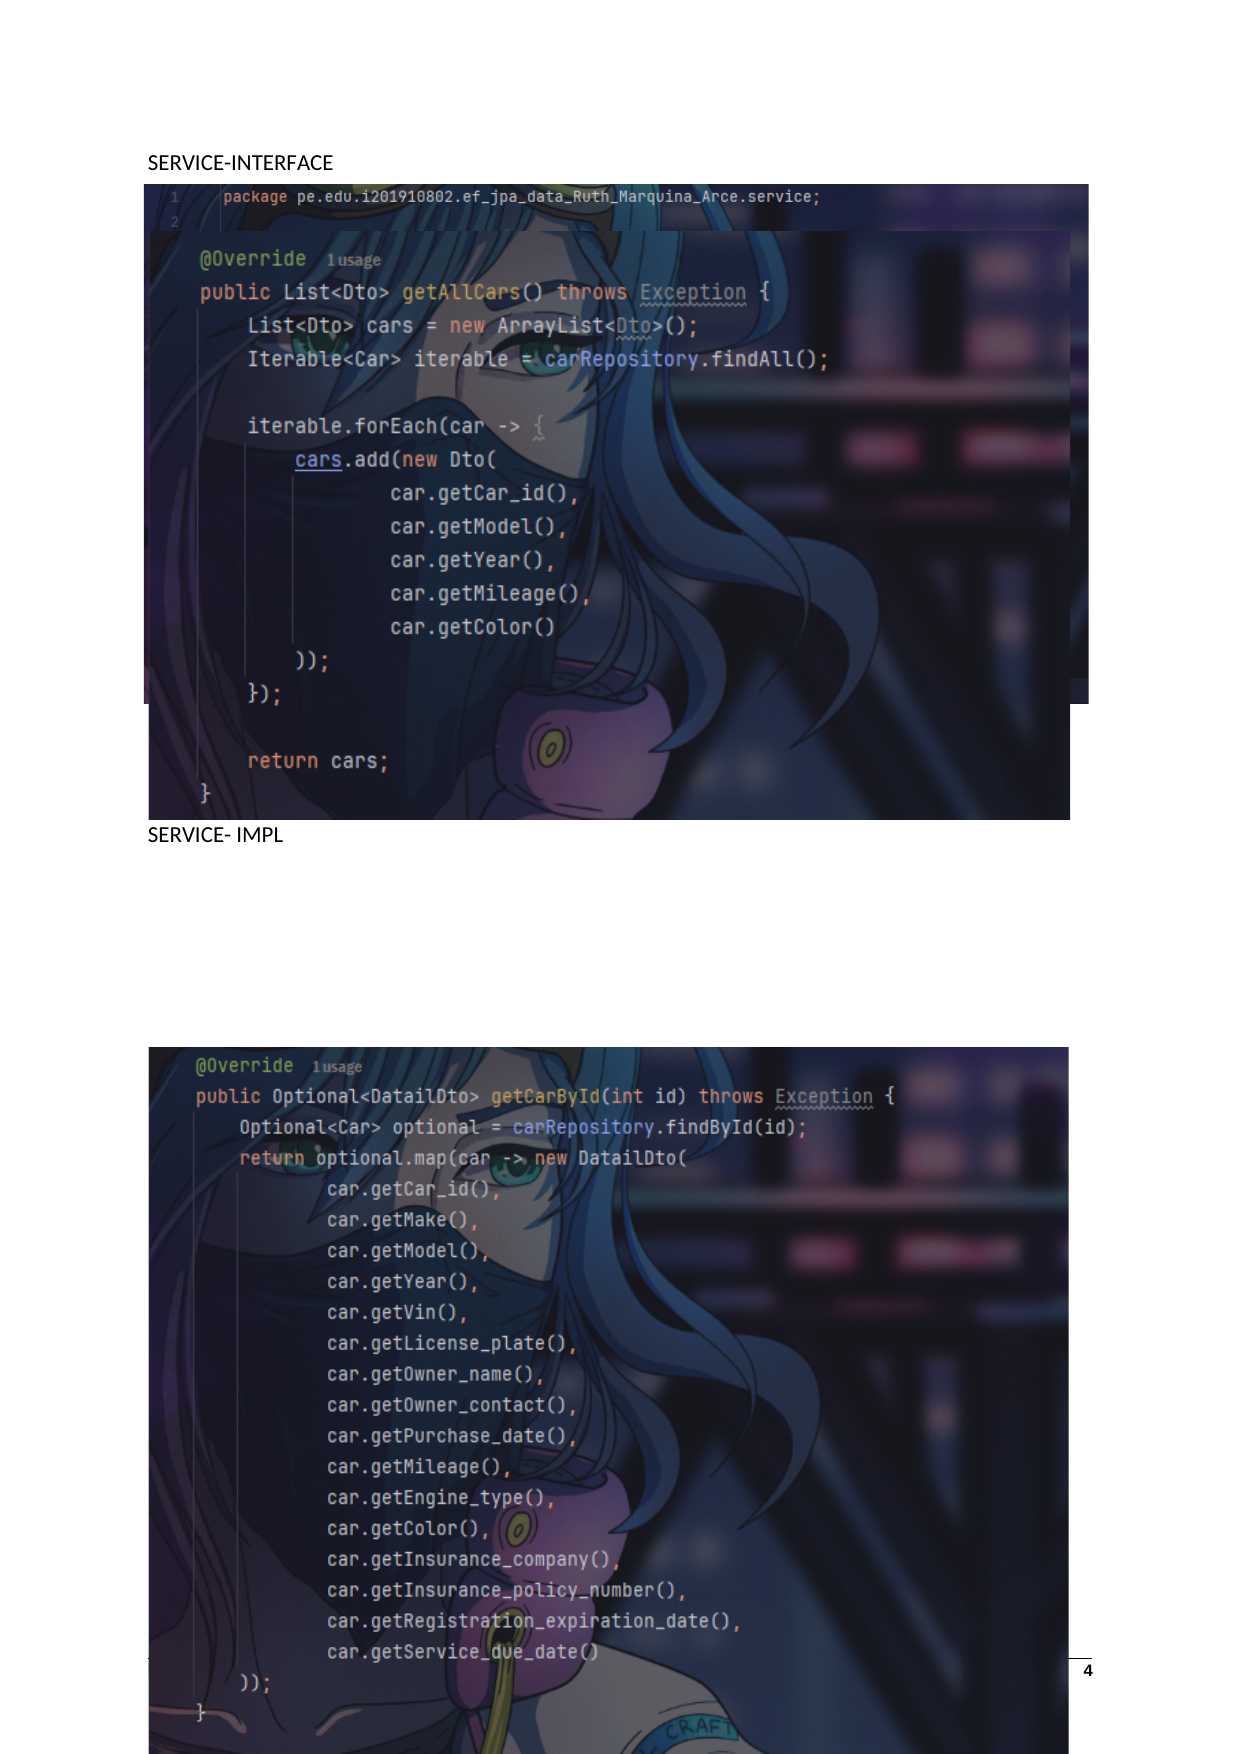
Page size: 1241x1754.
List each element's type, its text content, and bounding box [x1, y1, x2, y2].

text SERVICE-INTERFACE [148, 148, 1092, 176]
picture [143, 184, 1089, 820]
picture [148, 1047, 1069, 1754]
